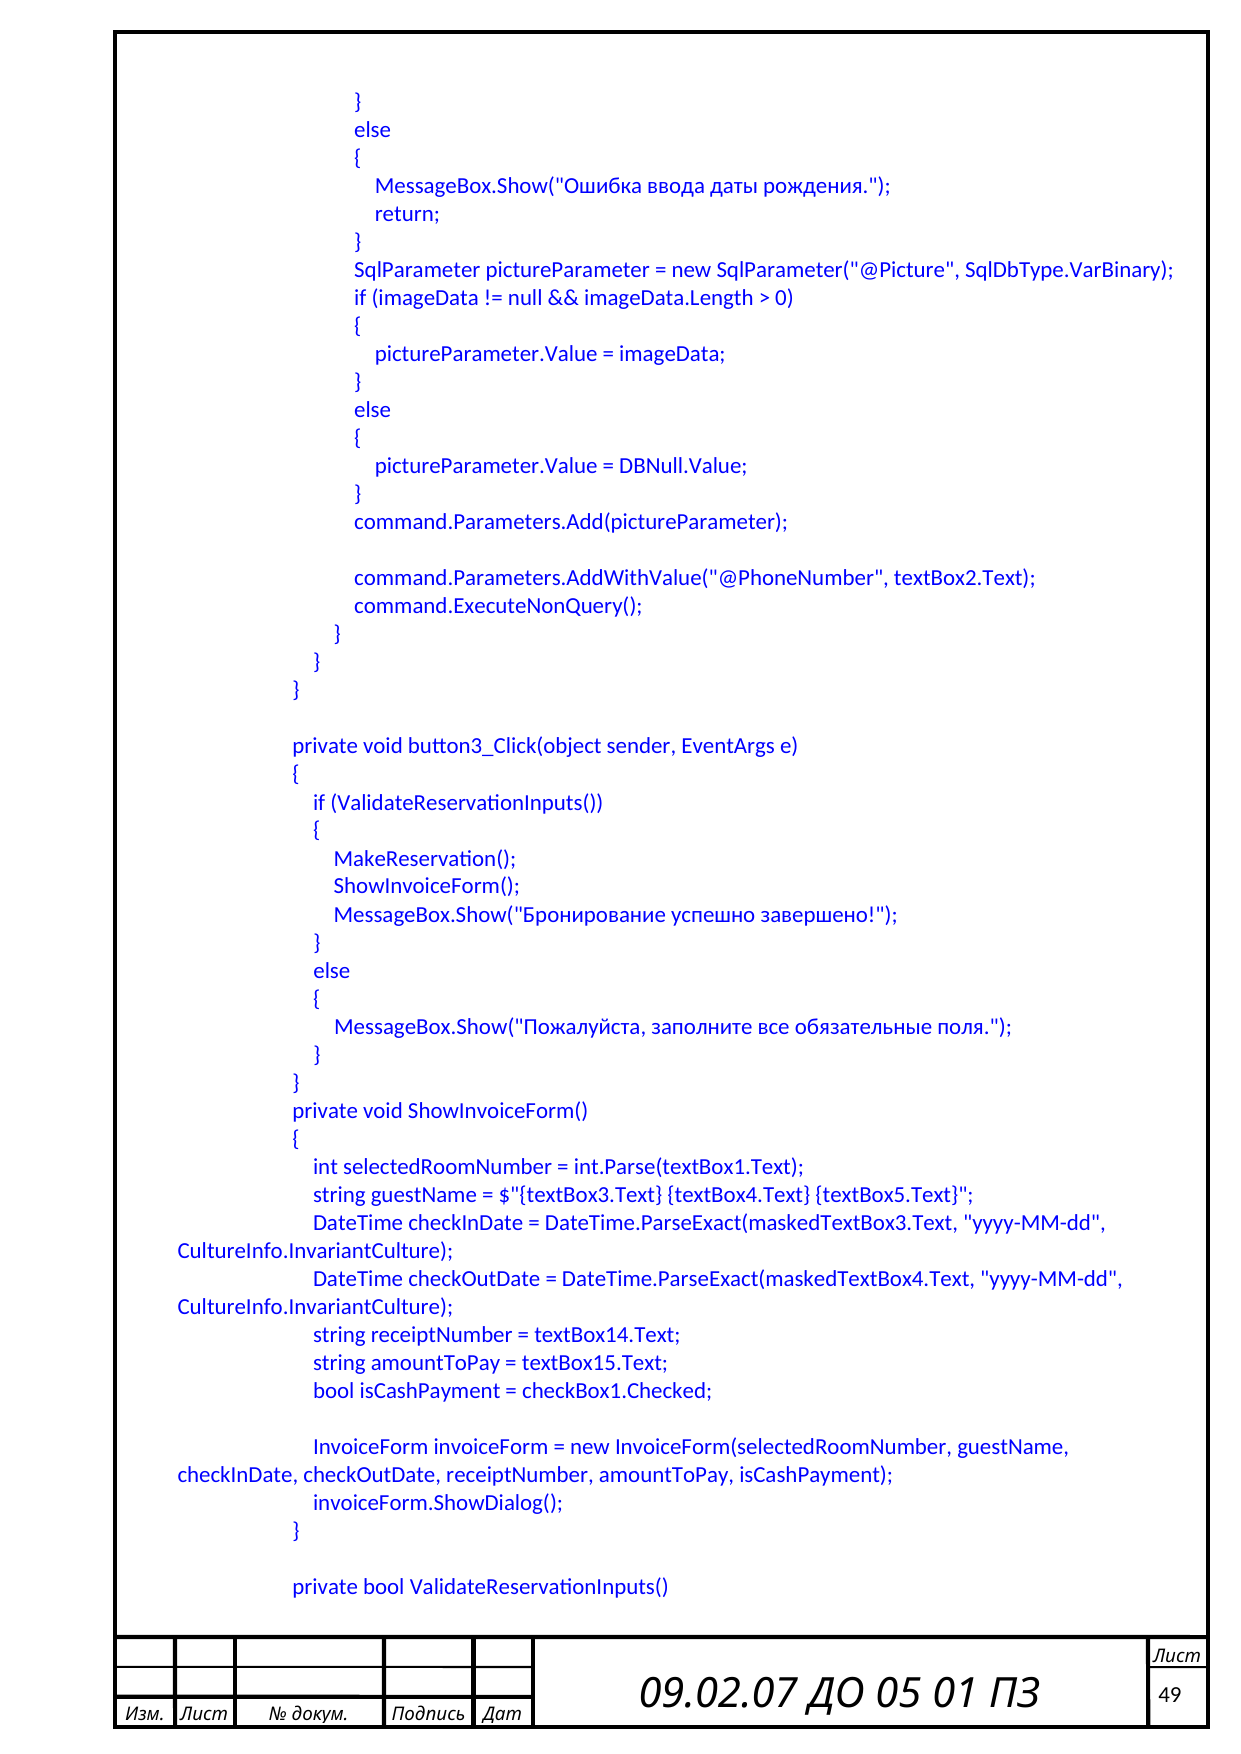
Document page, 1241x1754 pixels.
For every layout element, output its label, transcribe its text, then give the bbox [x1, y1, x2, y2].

text } [177, 619, 1181, 647]
text string receiptNumber = textBox14.Text; [177, 1320, 1181, 1348]
text { [177, 423, 1181, 451]
text { [177, 143, 1181, 171]
text command.Parameters.AddWithValue("@PhoneNumber", textBox2.Text); [177, 563, 1181, 591]
text } [177, 928, 1181, 956]
text else [177, 956, 1181, 984]
text SqlParameter pictureParameter = new SqlParameter("@Picture", SqlDbType.VarBinary); [177, 255, 1181, 283]
text if (imageData != null && imageData.Length > 0) [177, 283, 1181, 311]
text string guestName = $"{textBox3.Text} {textBox4.Text} {textBox5.Text}"; [177, 1180, 1181, 1208]
text { [177, 759, 1181, 788]
text else [177, 395, 1181, 423]
text command.Parameters.Add(pictureParameter); [177, 507, 1181, 535]
text string amountToPay = textBox15.Text; [177, 1348, 1181, 1376]
text } [177, 227, 1181, 255]
text MessageBox.Show("Пожалуйста, заполните все обязательные поля."); [177, 1012, 1181, 1040]
text } [177, 367, 1181, 395]
text ShowInvoiceForm(); [177, 872, 1181, 900]
text pictureParameter.Value = imageData; [177, 339, 1181, 367]
text pictureParameter.Value = DBNull.Value; [177, 451, 1181, 479]
text } [177, 676, 1181, 703]
text } [177, 87, 1181, 115]
text } [177, 1516, 1181, 1544]
text } [177, 647, 1181, 676]
text invoiceForm.ShowDialog(); [177, 1488, 1181, 1516]
text int selectedRoomNumber = int.Parse(textBox1.Text); [177, 1152, 1181, 1180]
text } [177, 479, 1181, 507]
text command.ExecuteNonQuery(); [177, 591, 1181, 619]
text private bool ValidateReservationInputs() [177, 1572, 1181, 1600]
text MakeReservation(); [177, 844, 1181, 872]
text DateTime checkInDate = DateTime.ParseExact(maskedTextBox3.Text, "yyyy-MM-dd", CultureInfo.InvariantCulture); [177, 1208, 1181, 1264]
text private void button3_Click(object sender, EventArgs e) [177, 732, 1181, 759]
text } [177, 1068, 1181, 1096]
text private void ShowInvoiceForm() [177, 1096, 1181, 1124]
text return; [177, 199, 1181, 227]
text { [177, 311, 1181, 339]
text if (ValidateReservationInputs()) [177, 788, 1181, 816]
text { [177, 1124, 1181, 1152]
text MessageBox.Show("Бронирование успешно завершено!"); [177, 900, 1181, 928]
text MessageBox.Show("Ошибка ввода даты рождения."); [177, 171, 1181, 199]
text bool isCashPayment = checkBox1.Checked; [177, 1376, 1181, 1404]
text { [177, 984, 1181, 1012]
text else [177, 115, 1181, 143]
text InvoiceForm invoiceForm = new InvoiceForm(selectedRoomNumber, guestName, checkInDate, checkOutDate, receiptNumber, amountToPay, isCashPayment); [177, 1432, 1181, 1488]
text { [177, 816, 1181, 844]
text } [177, 1040, 1181, 1068]
text DateTime checkOutDate = DateTime.ParseExact(maskedTextBox4.Text, "yyyy-MM-dd", CultureInfo.InvariantCulture); [177, 1264, 1181, 1320]
